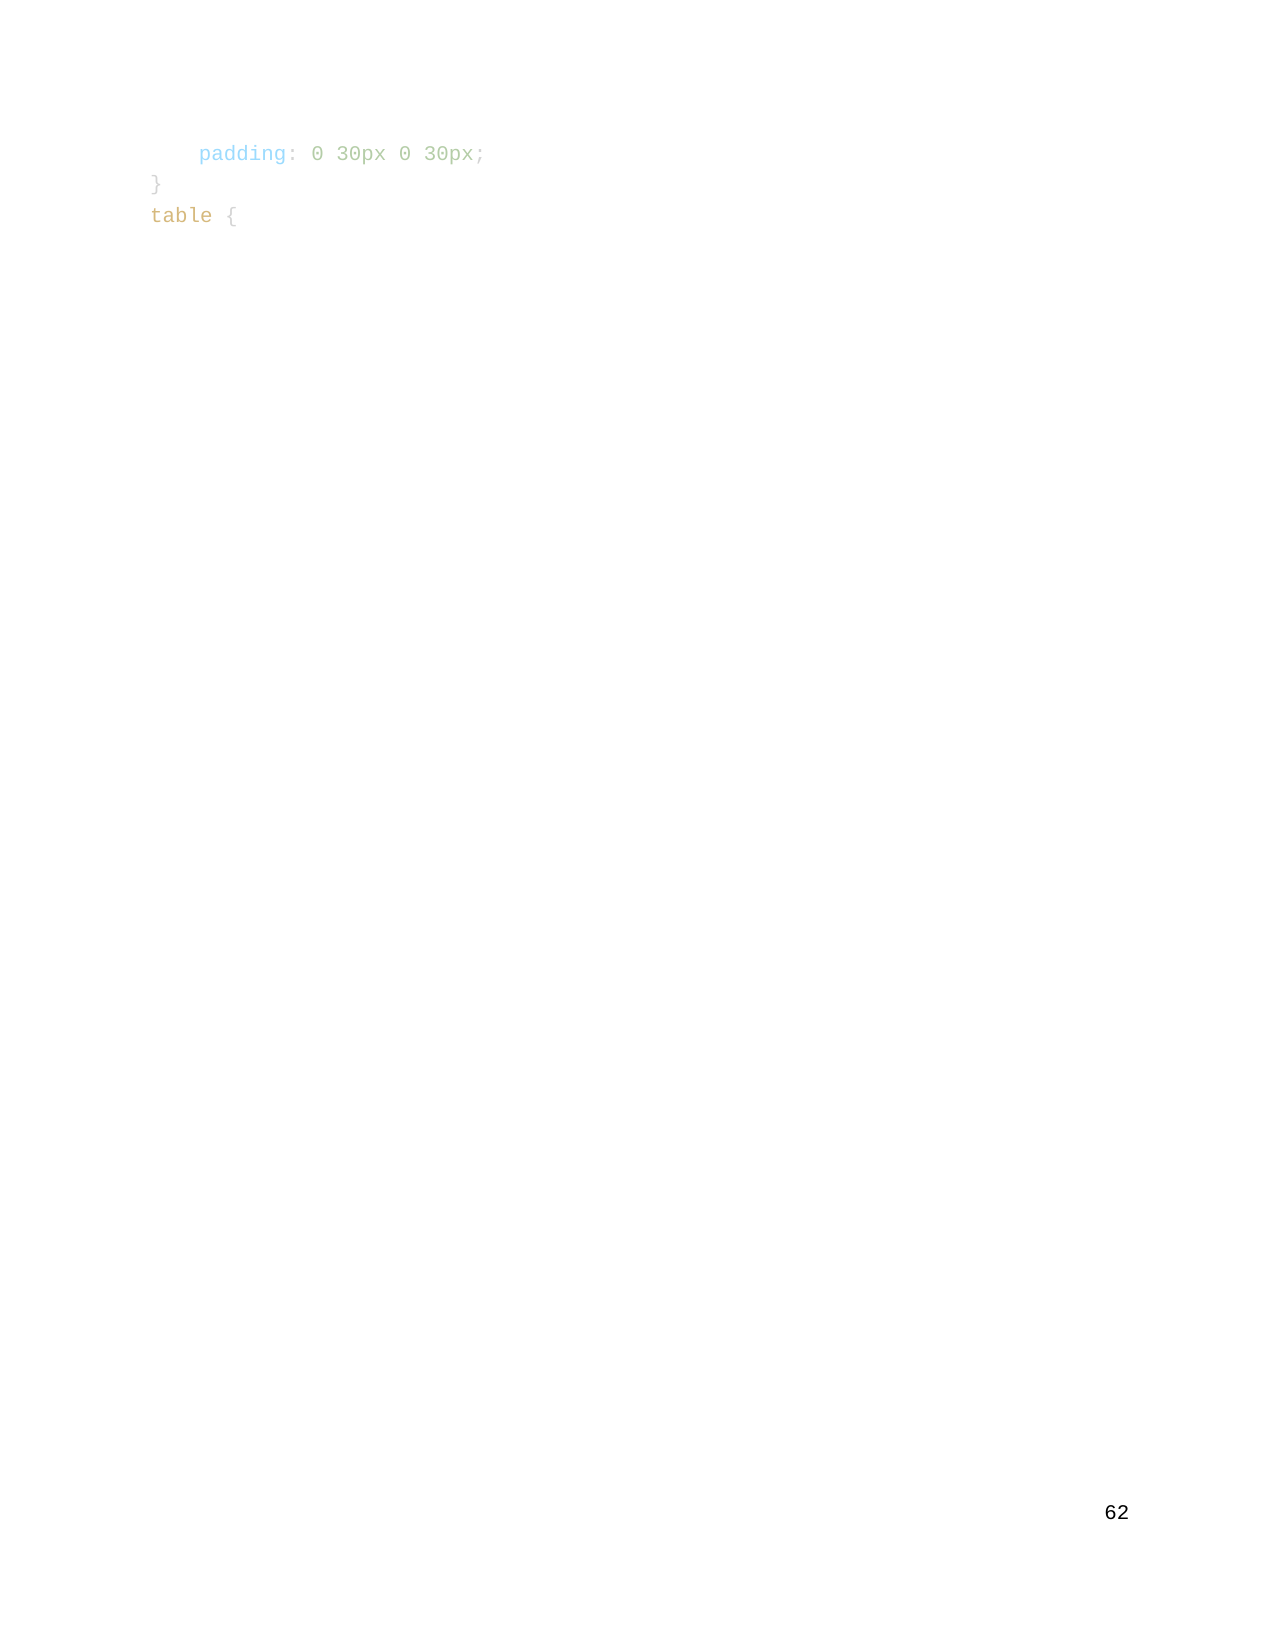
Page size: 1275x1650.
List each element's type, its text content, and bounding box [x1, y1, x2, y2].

text } [150, 173, 1214, 197]
text table { [150, 205, 1214, 229]
text padding: 0 30px 0 30px; [199, 142, 1214, 165]
